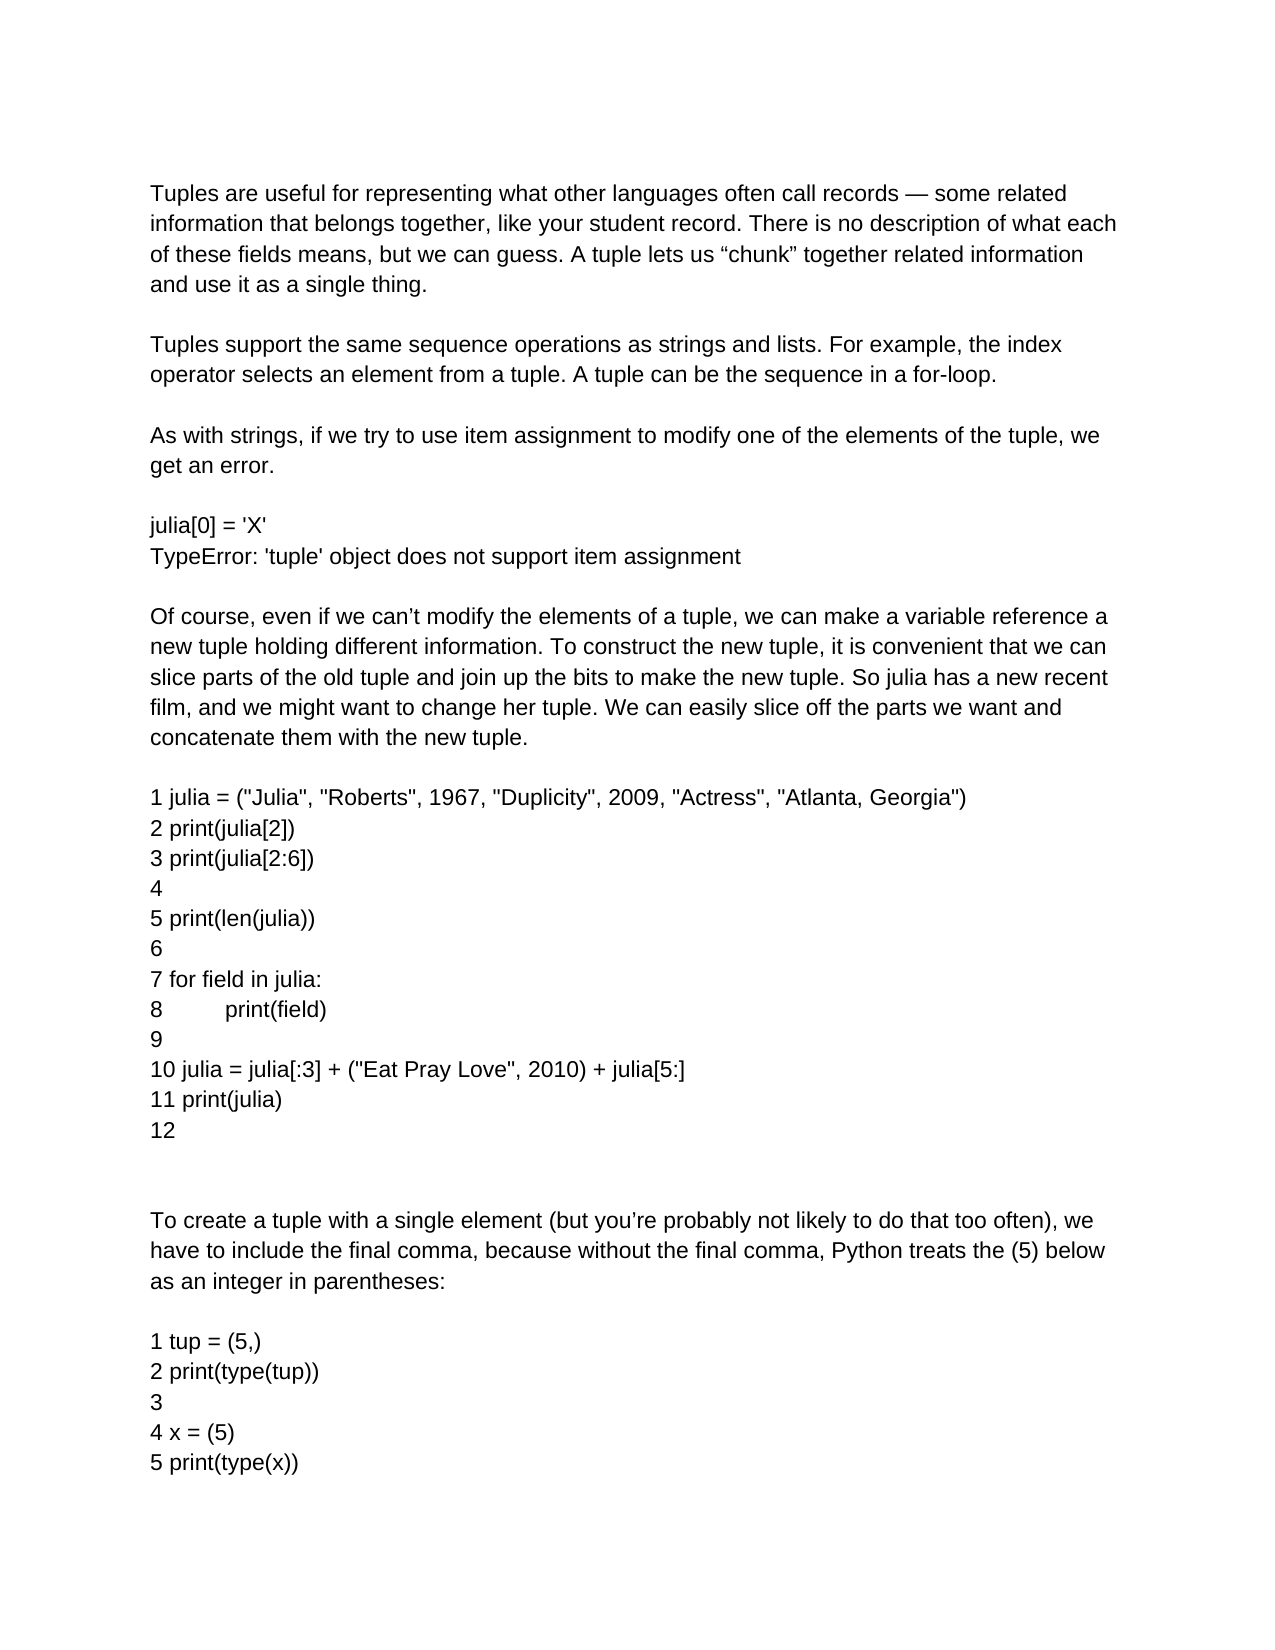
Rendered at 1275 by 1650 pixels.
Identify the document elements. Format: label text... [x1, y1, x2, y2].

text 9 [150, 1026, 1125, 1052]
text julia[0] = 'X' [150, 512, 1125, 539]
text 2 print(type(tup)) [150, 1358, 1125, 1385]
text 11 print(julia) [150, 1086, 1125, 1113]
text Of course, even if we can’t modify the elements of a tuple, we can make a variable reference a new tuple holding different information. To construct the new tuple, it is convenient that we can slice parts of the old tuple and join up the bits to make the new tuple. So julia has a new recent film, and we might want to change her tuple. We can easily slice off the parts we want and concatenate them with the new tuple. [150, 603, 1125, 750]
text TypeError: 'tuple' object does not support item assignment [150, 543, 1125, 569]
text 8 print(field) [150, 996, 1125, 1022]
text 12 [150, 1117, 1125, 1143]
text 5 print(type(x)) [150, 1449, 1125, 1475]
text 3 print(julia[2:6]) [150, 845, 1125, 871]
text 1 tup = (5,) [150, 1328, 1125, 1354]
text 2 print(julia[2]) [150, 814, 1125, 841]
text ​5 print(len(julia)) [150, 905, 1125, 932]
text ​4 x = (5) [150, 1419, 1125, 1445]
text 6 [150, 935, 1125, 962]
text Tuples support the same sequence operations as strings and lists. For example, the index operator selects an element from a tuple. A tuple can be the sequence in a for-loop. [150, 331, 1125, 388]
text To create a tuple with a single element (but you’re probably not likely to do that too often), we have to include the final comma, because without the final comma, Python treats the (5) below as an integer in parentheses: [150, 1207, 1125, 1294]
text ​7 for field in julia: [150, 966, 1125, 992]
text 4 [150, 875, 1125, 901]
text Tuples are useful for representing what other languages often call records — some related information that belongs together, like your student record. There is no description of what each of these fields means, but we can guess. A tuple lets us “chunk” together related information and use it as a single thing. [150, 180, 1125, 297]
text ​10 julia = julia[:3] + ("Eat Pray Love", 2010) + julia[5:] [150, 1056, 1125, 1083]
text 1 julia = ("Julia", "Roberts", 1967, "Duplicity", 2009, "Actress", "Atlanta, Georgia") [150, 784, 1125, 811]
text 3 [150, 1388, 1125, 1415]
text As with strings, if we try to use item assignment to modify one of the elements of the tuple, we get an error. [150, 422, 1125, 478]
